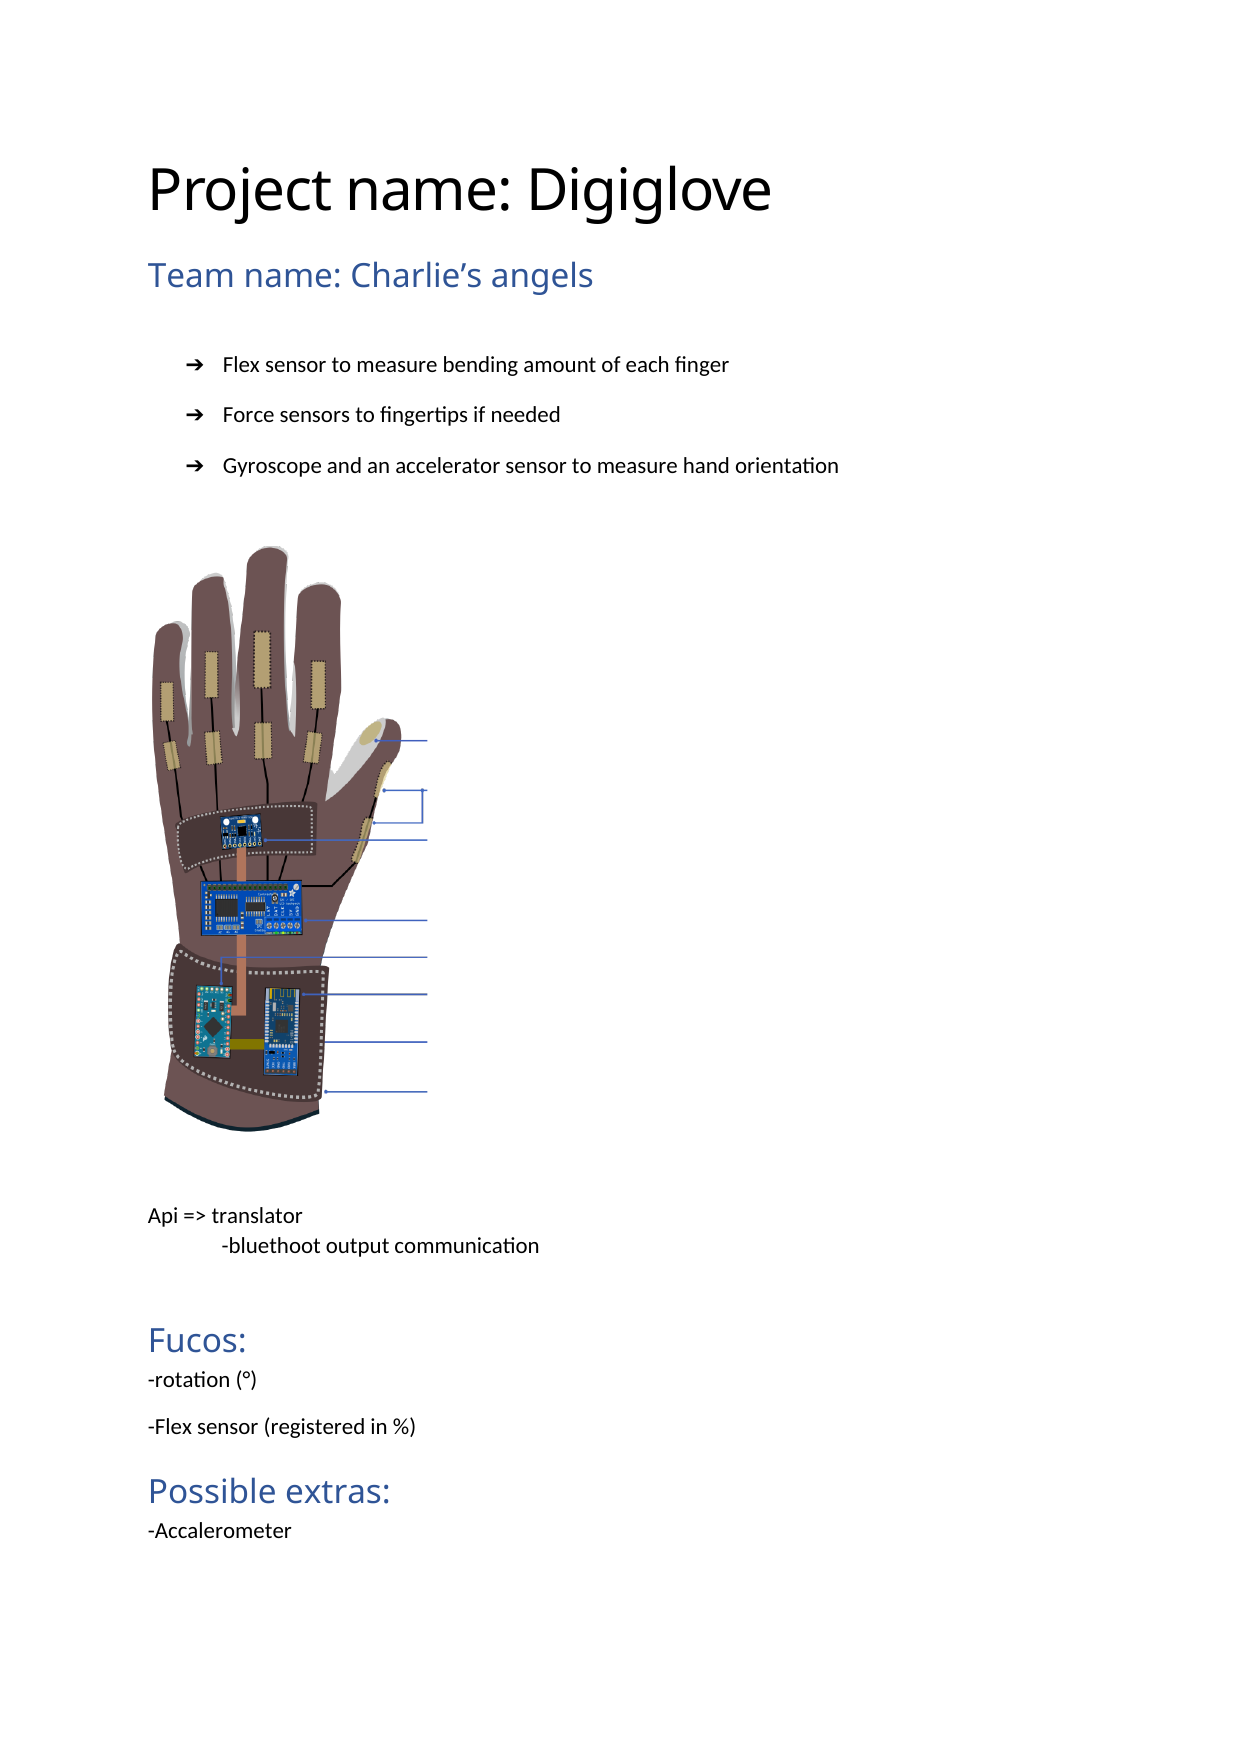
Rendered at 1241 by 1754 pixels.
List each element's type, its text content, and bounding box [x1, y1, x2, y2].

text Api => translator -bluethoot output communication [148, 1201, 1093, 1289]
subtitle Possible extras: [148, 1467, 1093, 1513]
subtitle Fucos: [148, 1316, 1093, 1362]
title Project name: Digiglove [148, 148, 1093, 227]
text -Accalerometer [148, 1516, 1093, 1544]
text -rotation (°) [148, 1365, 1093, 1393]
list Gyroscope and an accelerator sensor to measure hand orientation [185, 449, 1093, 480]
picture [147, 546, 428, 1136]
subtitle Team name: Charlie’s angels [148, 252, 1093, 297]
list Flex sensor to measure bending amount of each finger [185, 348, 1093, 379]
text -Flex sensor (registered in %) [148, 1412, 1093, 1440]
list Force sensors to fingertips if needed [185, 398, 1093, 429]
